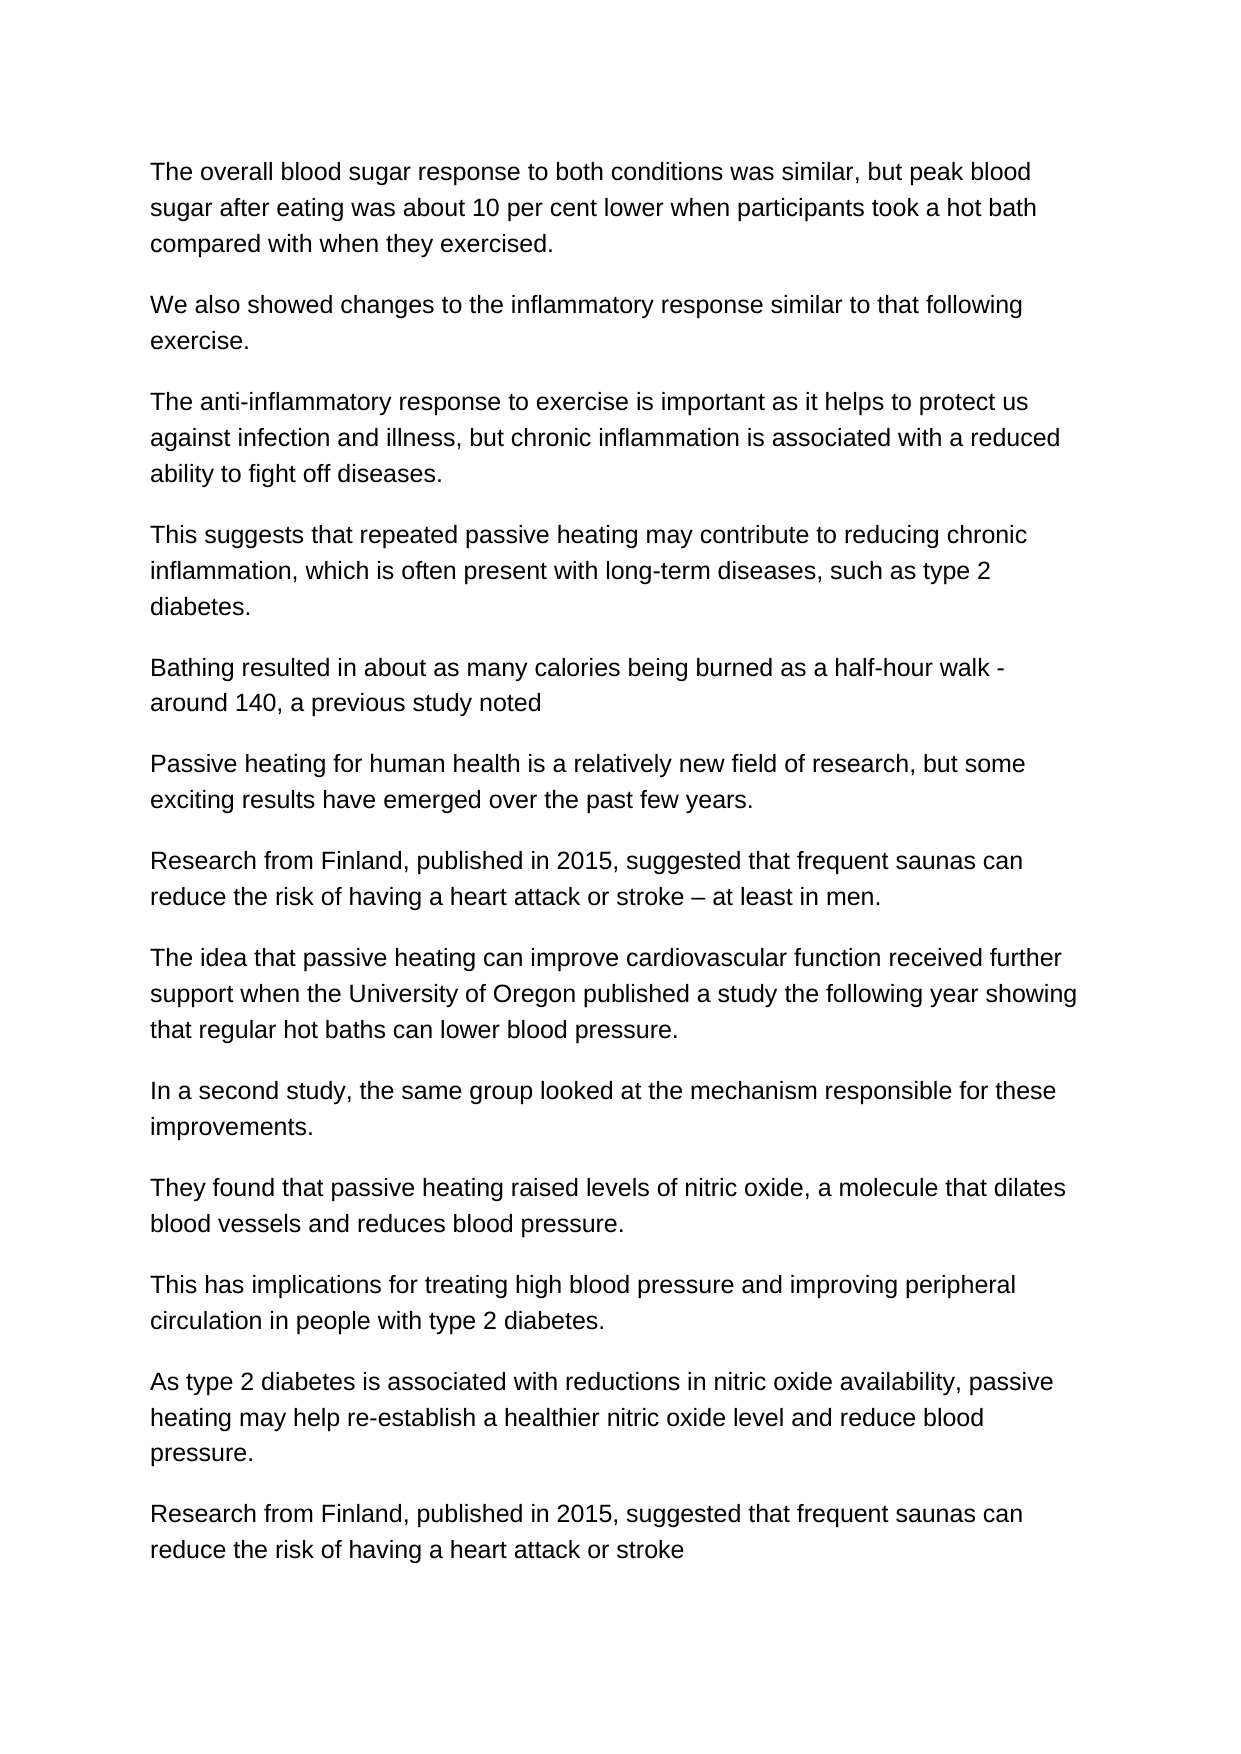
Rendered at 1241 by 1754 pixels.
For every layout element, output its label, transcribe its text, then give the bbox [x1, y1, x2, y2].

text The anti-inflammatory response to exercise is important as it helps to protect us against infection and illness, but chronic inflammation is associated with a reduced ability to fight off diseases. [150, 380, 1090, 487]
text This suggests that repeated passive heating may contribute to reducing chronic inflammation, which is often present with long-term diseases, such as type 2 diabetes. [150, 512, 1090, 620]
text As type 2 diabetes is associated with reductions in nitric oxide availability, passive heating may help re-establish a healthier nitric oxide level and reduce blood pressure. [150, 1359, 1090, 1467]
text They found that passive heating raised levels of nitric oxide, a molecule that dilates blood vessels and reduces blood pressure. [150, 1166, 1090, 1237]
text Research from Finland, published in 2015, suggested that frequent saunas can reduce the risk of having a heart attack or stroke – at least in men. [150, 839, 1090, 911]
text Passive heating for human health is a relatively new field of research, but some exciting results have emerged over the past few years. [150, 742, 1090, 814]
text The overall blood sugar response to both conditions was similar, but peak blood sugar after eating was about 10 per cent lower when participants took a hot bath compared with when they exercised. [150, 150, 1090, 258]
text In a second study, the same group looked at the mechanism responsible for these improvements. [150, 1069, 1090, 1141]
text This has implications for treating high blood pressure and improving peripheral circulation in people with type 2 diabetes. [150, 1262, 1090, 1334]
text Bathing resulted in about as many calories being burned as a half-hour walk - around 140, a previous study noted [150, 645, 1090, 717]
text Research from Finland, published in 2015, suggested that frequent saunas can reduce the risk of having a heart attack or stroke [150, 1492, 1090, 1564]
text We also showed changes to the inflammatory response similar to that following exercise. [150, 283, 1090, 355]
text The idea that passive heating can improve cardiovascular function received further support when the University of Oregon published a study the following year showing that regular hot baths can lower blood pressure. [150, 936, 1090, 1044]
